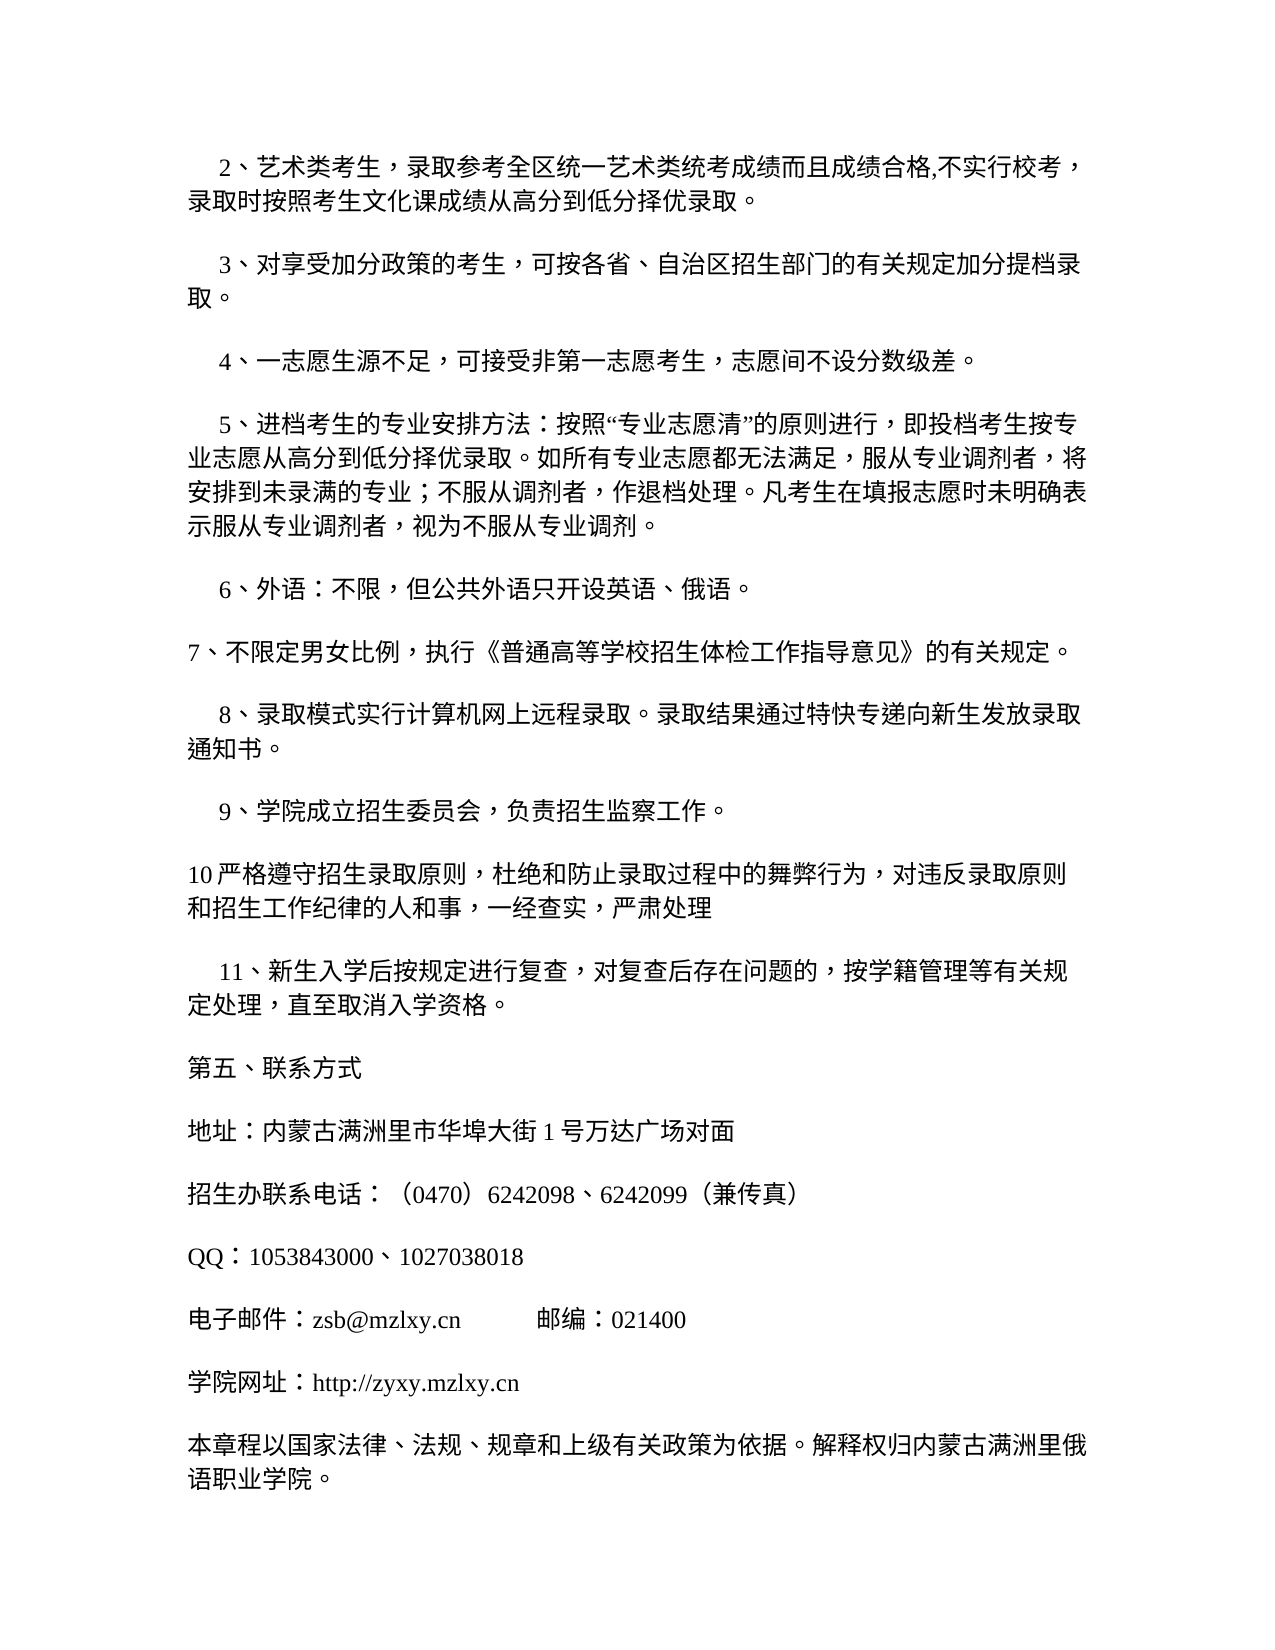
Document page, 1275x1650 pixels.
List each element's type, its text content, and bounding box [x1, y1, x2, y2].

text 学院网址：http://zyxy.mzlxy.cn [187, 1365, 1087, 1399]
text 3、对享受加分政策的考生，可按各省、自治区招生部门的有关规定加分提档录取。 [187, 247, 1087, 315]
text 10严格遵守招生录取原则，杜绝和防止录取过程中的舞弊行为，对违反录取原则和招生工作纪律的人和事，一经查实，严肃处理 [187, 857, 1087, 925]
text 7、不限定男女比例，执行《普通高等学校招生体检工作指导意见》的有关规定。 [187, 634, 1087, 668]
text 5、进档考生的专业安排方法：按照“专业志愿清”的原则进行，即投档考生按专业志愿从高分到低分择优录取。如所有专业志愿都无法满足，服从专业调剂者，将安排到未录满的专业；不服从调剂者，作退档处理。凡考生在填报志愿时未明确表示服从专业调剂者，视为不服从专业调剂。 [187, 407, 1087, 543]
text 招生办联系电话：（0470）6242098、6242099（兼传真） [187, 1176, 1087, 1210]
text 2、艺术类考生，录取参考全区统一艺术类统考成绩而且成绩合格,不实行校考，录取时按照考生文化课成绩从高分到低分择优录取。 [187, 150, 1087, 218]
text 9、学院成立招生委员会，负责招生监察工作。 [187, 794, 1087, 828]
text 11、新生入学后按规定进行复查，对复查后存在问题的，按学籍管理等有关规定处理，直至取消入学资格。 [187, 954, 1087, 1022]
text 电子邮件：zsb@mzlxy.cn 邮编：021400 [187, 1302, 1087, 1336]
text 地址：内蒙古满洲里市华埠大街1号万达广场对面 [187, 1113, 1087, 1147]
text 第五、联系方式 [187, 1051, 1087, 1085]
text 8、录取模式实行计算机网上远程录取。录取结果通过特快专递向新生发放录取通知书。 [187, 697, 1087, 765]
text 6、外语：不限，但公共外语只开设英语、俄语。 [187, 572, 1087, 606]
text QQ：1053843000、1027038018 [187, 1239, 1087, 1273]
text 4、一志愿生源不足，可接受非第一志愿考生，志愿间不设分数级差。 [187, 344, 1087, 378]
text 本章程以国家法律、法规、规章和上级有关政策为依据。解释权归内蒙古满洲里俄语职业学院。 [187, 1427, 1087, 1496]
